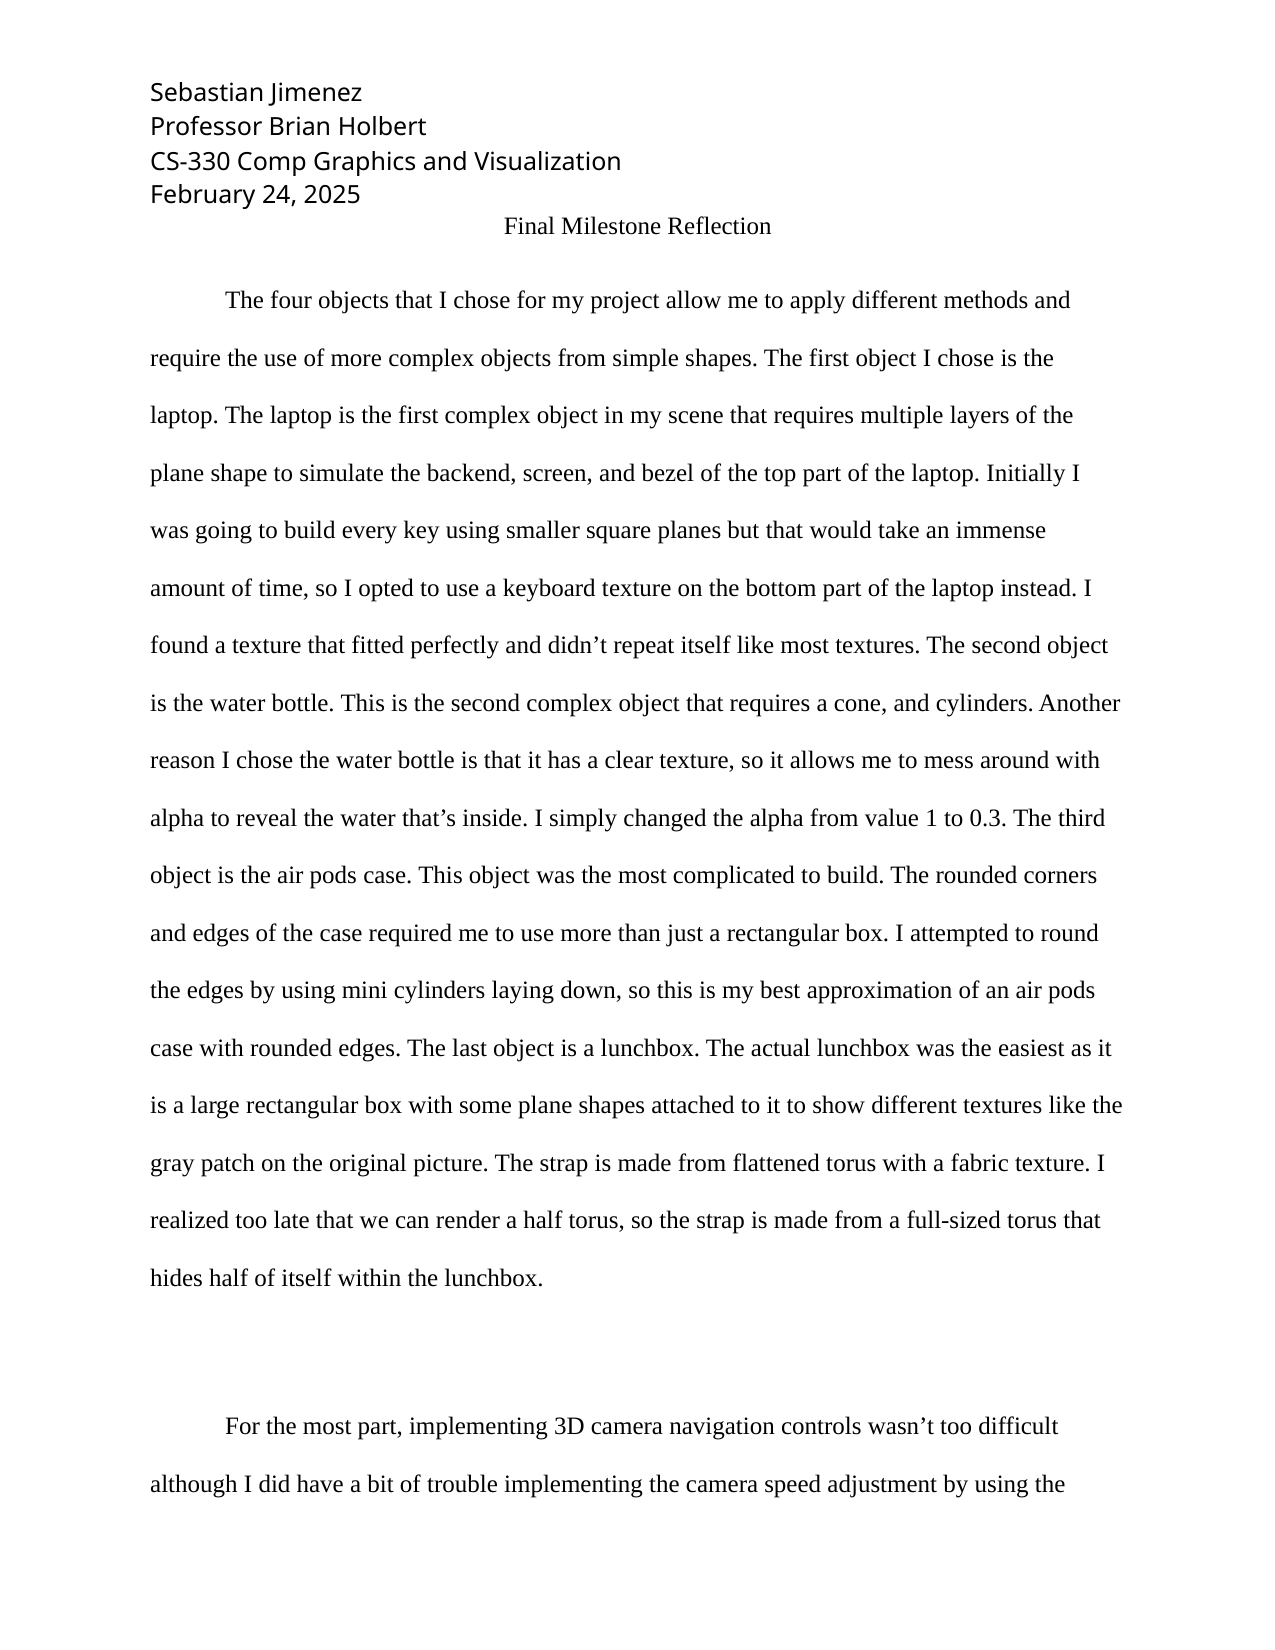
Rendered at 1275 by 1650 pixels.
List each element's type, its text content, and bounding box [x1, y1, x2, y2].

text Final Milestone Reflection [150, 211, 1125, 240]
text The four objects that I chose for my project allow me to apply different methods and require the use of more complex objects from simple shapes. The first object I chose is the laptop. The laptop is the first complex object in my scene that requires multiple layers of the plane shape to simulate the backend, screen, and bezel of the top part of the laptop. Initially I was going to build every key using smaller square planes but that would take an immense amount of time, so I opted to use a keyboard texture on the bottom part of the laptop instead. I found a texture that fitted perfectly and didn’t repeat itself like most textures. The second object is the water bottle. This is the second complex object that requires a cone, and cylinders. Another reason I chose the water bottle is that it has a clear texture, so it allows me to mess around with alpha to reveal the water that’s inside. I simply changed the alpha from value 1 to 0.3. The third object is the air pods case. This object was the most complicated to build. The rounded corners and edges of the case required me to use more than just a rectangular box. I attempted to round the edges by using mini cylinders laying down, so this is my best approximation of an air pods case with rounded edges. The last object is a lunchbox. The actual lunchbox was the easiest as it is a large rectangular box with some plane shapes attached to it to show different textures like the gray patch on the original picture. The strap is made from flattened torus with a fabric texture. I realized too late that we can render a half torus, so the strap is made from a full-sized torus that hides half of itself within the lunchbox. [150, 285, 1125, 1292]
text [150, 1411, 1125, 1497]
